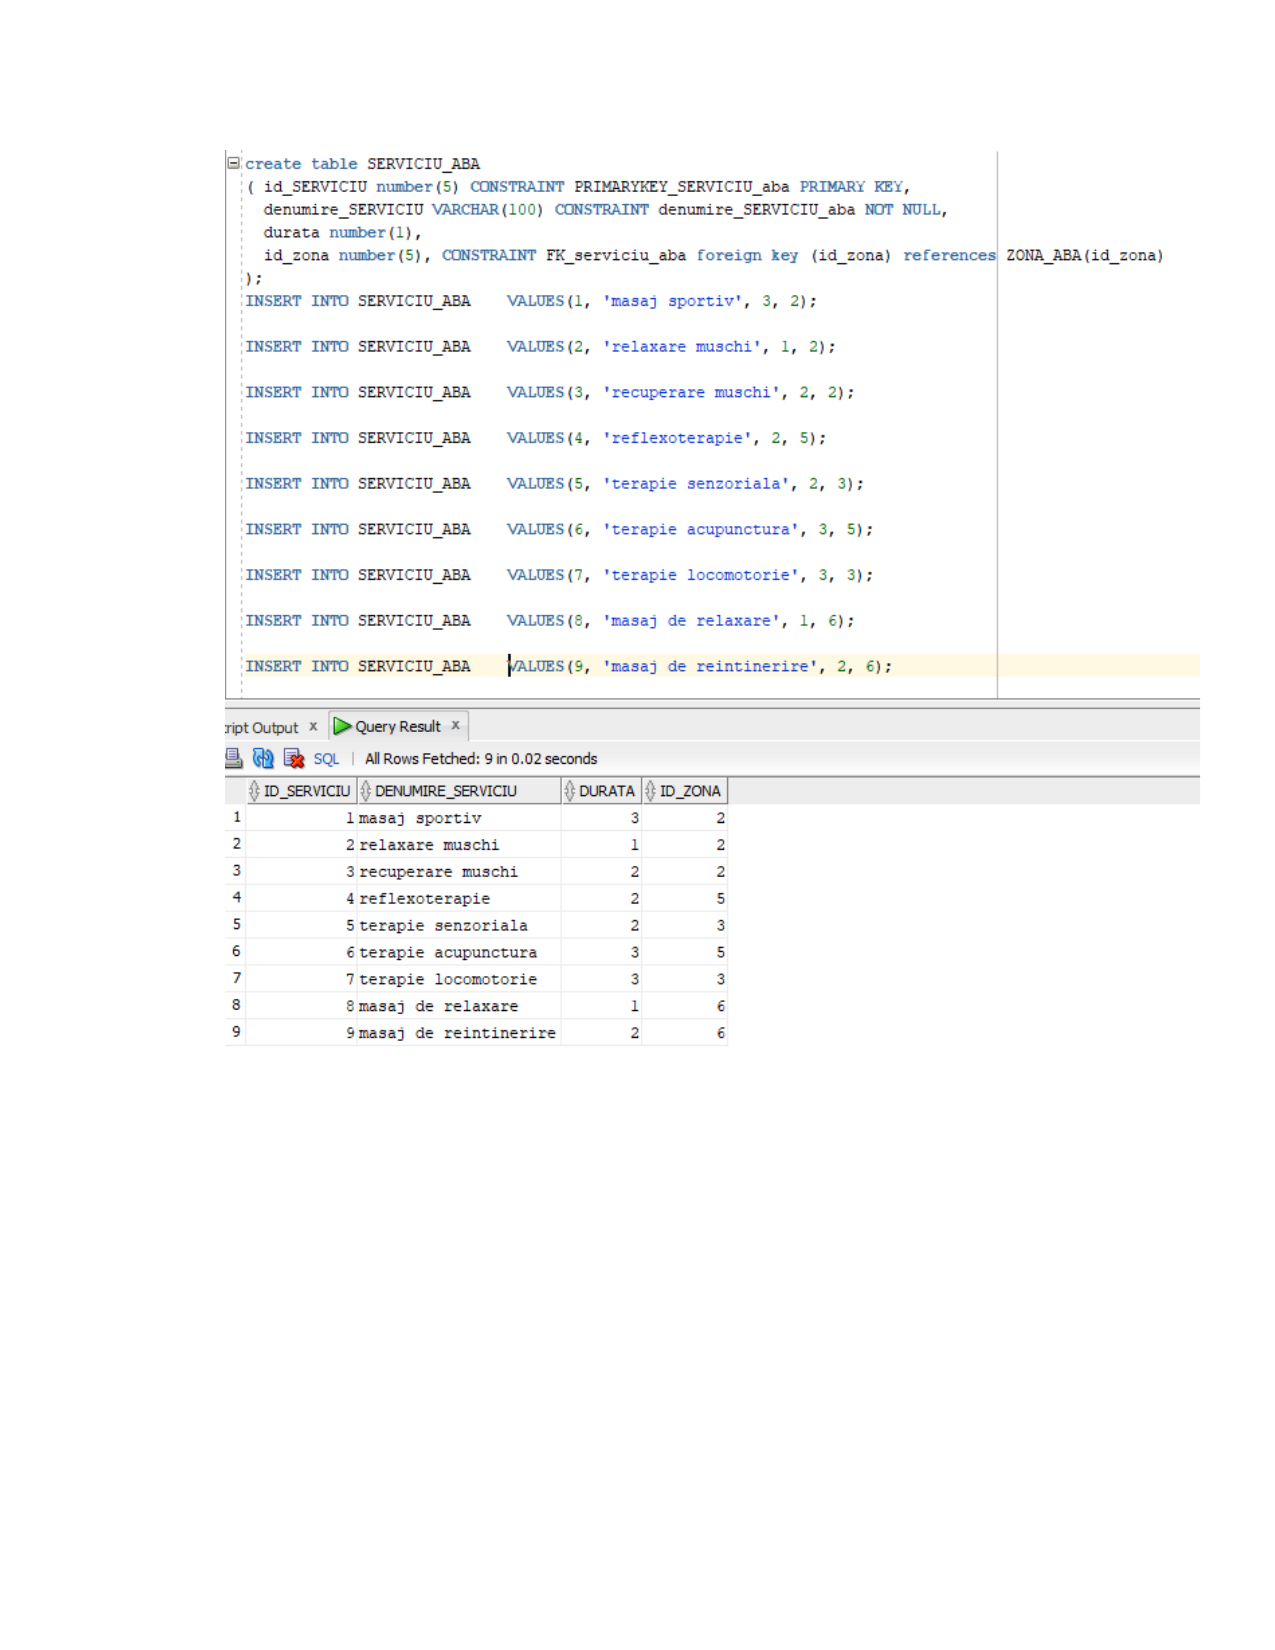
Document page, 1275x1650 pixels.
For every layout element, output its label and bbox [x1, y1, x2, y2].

picture [225, 150, 1200, 1049]
